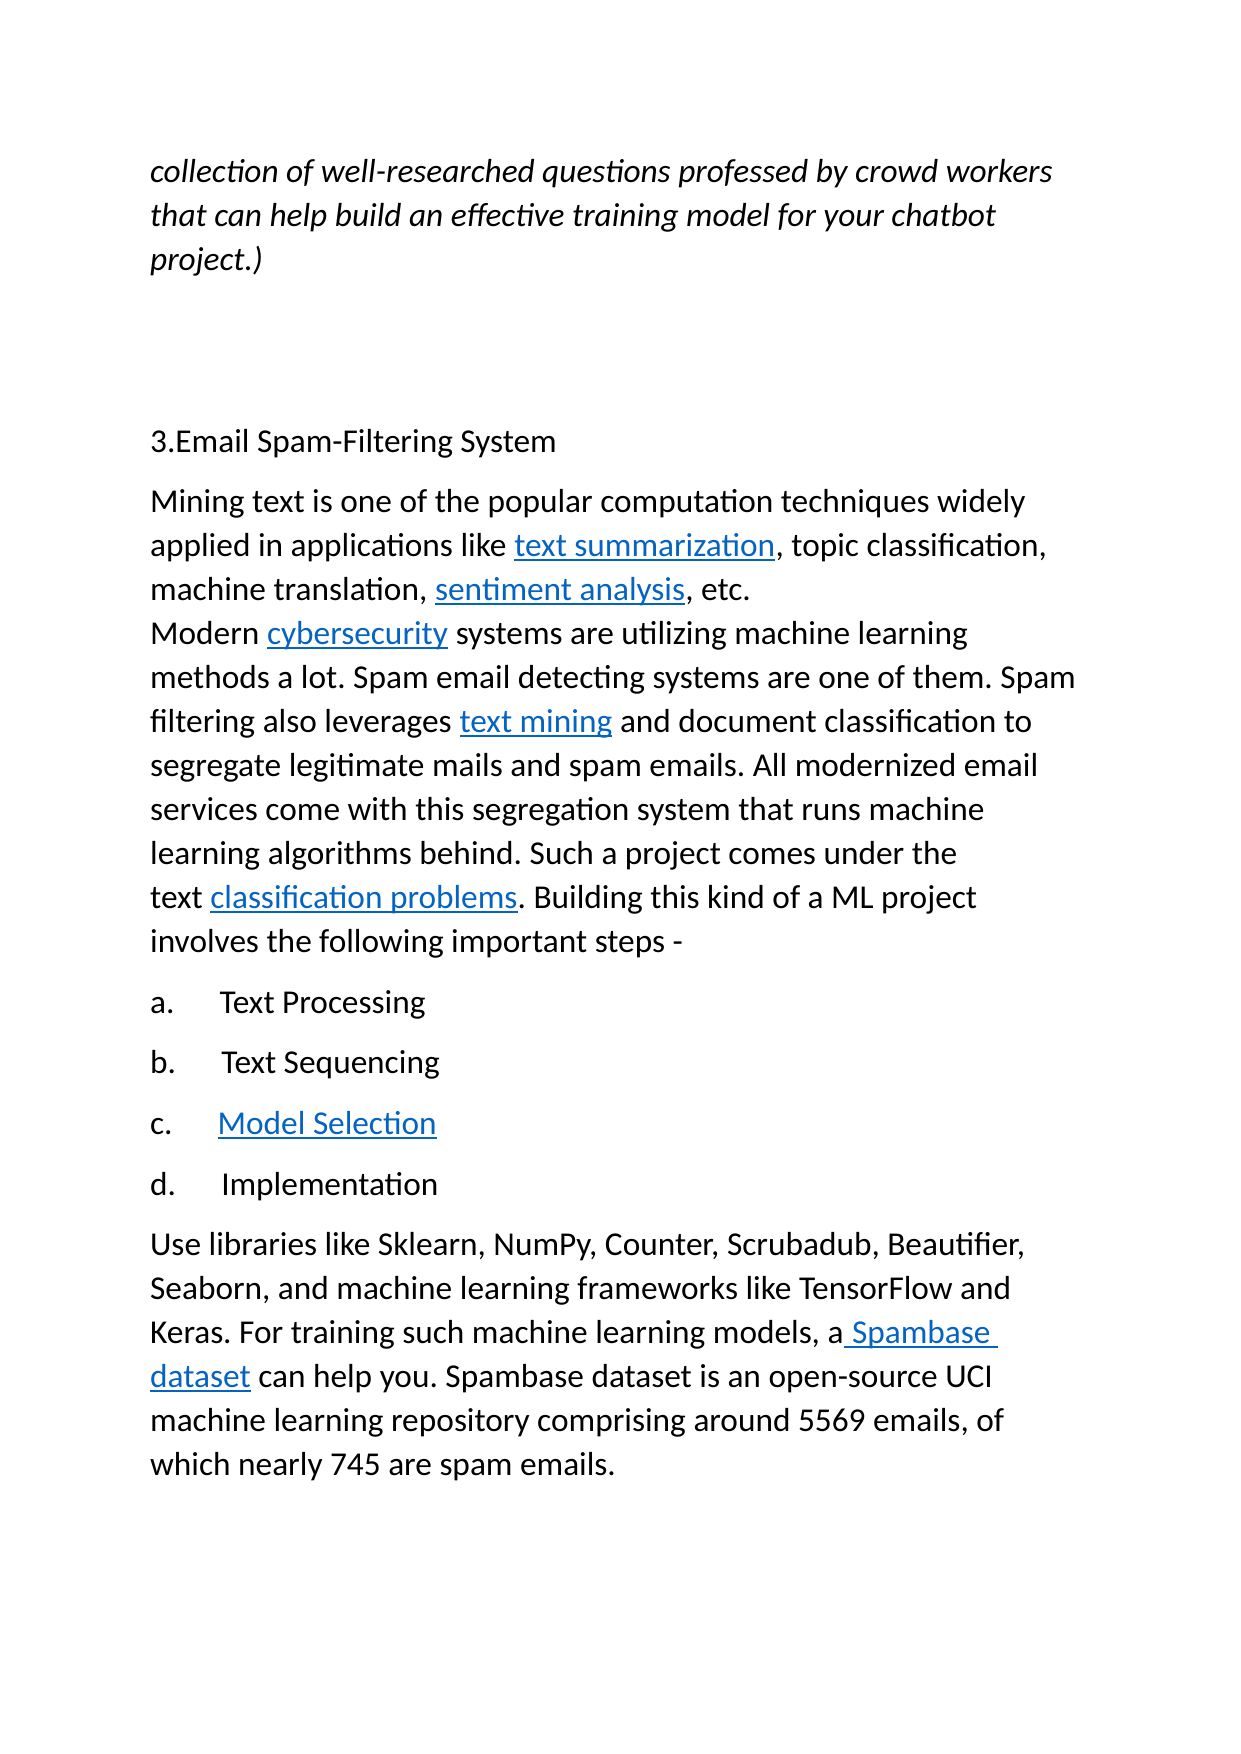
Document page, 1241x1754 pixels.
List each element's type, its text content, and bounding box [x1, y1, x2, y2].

text Mining text is one of the popular computation techniques widely applied in applications like text summarization, topic classification, machine translation, sentiment analysis, etc. Modern cybersecurity systems are utilizing machine learning methods a lot. Spam email detecting systems are one of them. Spam filtering also leverages text mining and document classification to segregate legitimate mails and spam emails. All modernized email services come with this segregation system that runs machine learning algorithms behind. Such a project comes under the text classification problems. Building this kind of a ML project involves the following important steps - [150, 480, 1090, 961]
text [150, 150, 1090, 279]
text c. Model Selection [150, 1102, 1090, 1143]
text a. Text Processing [150, 981, 1090, 1021]
text Use libraries like Sklearn, NumPy, Counter, Scrubadub, Beautifier, Seaborn, and machine learning frameworks like TensorFlow and Keras. For training such machine learning models, a Spambase dataset can help you. Spambase dataset is an open-source UCI machine learning repository comprising around 5569 emails, of which nearly 745 are spam emails. [150, 1223, 1090, 1484]
text 3.Email Spam-Filtering System [150, 420, 1090, 461]
text d. Implementation [150, 1162, 1090, 1203]
text b. Text Sequencing [150, 1041, 1090, 1082]
